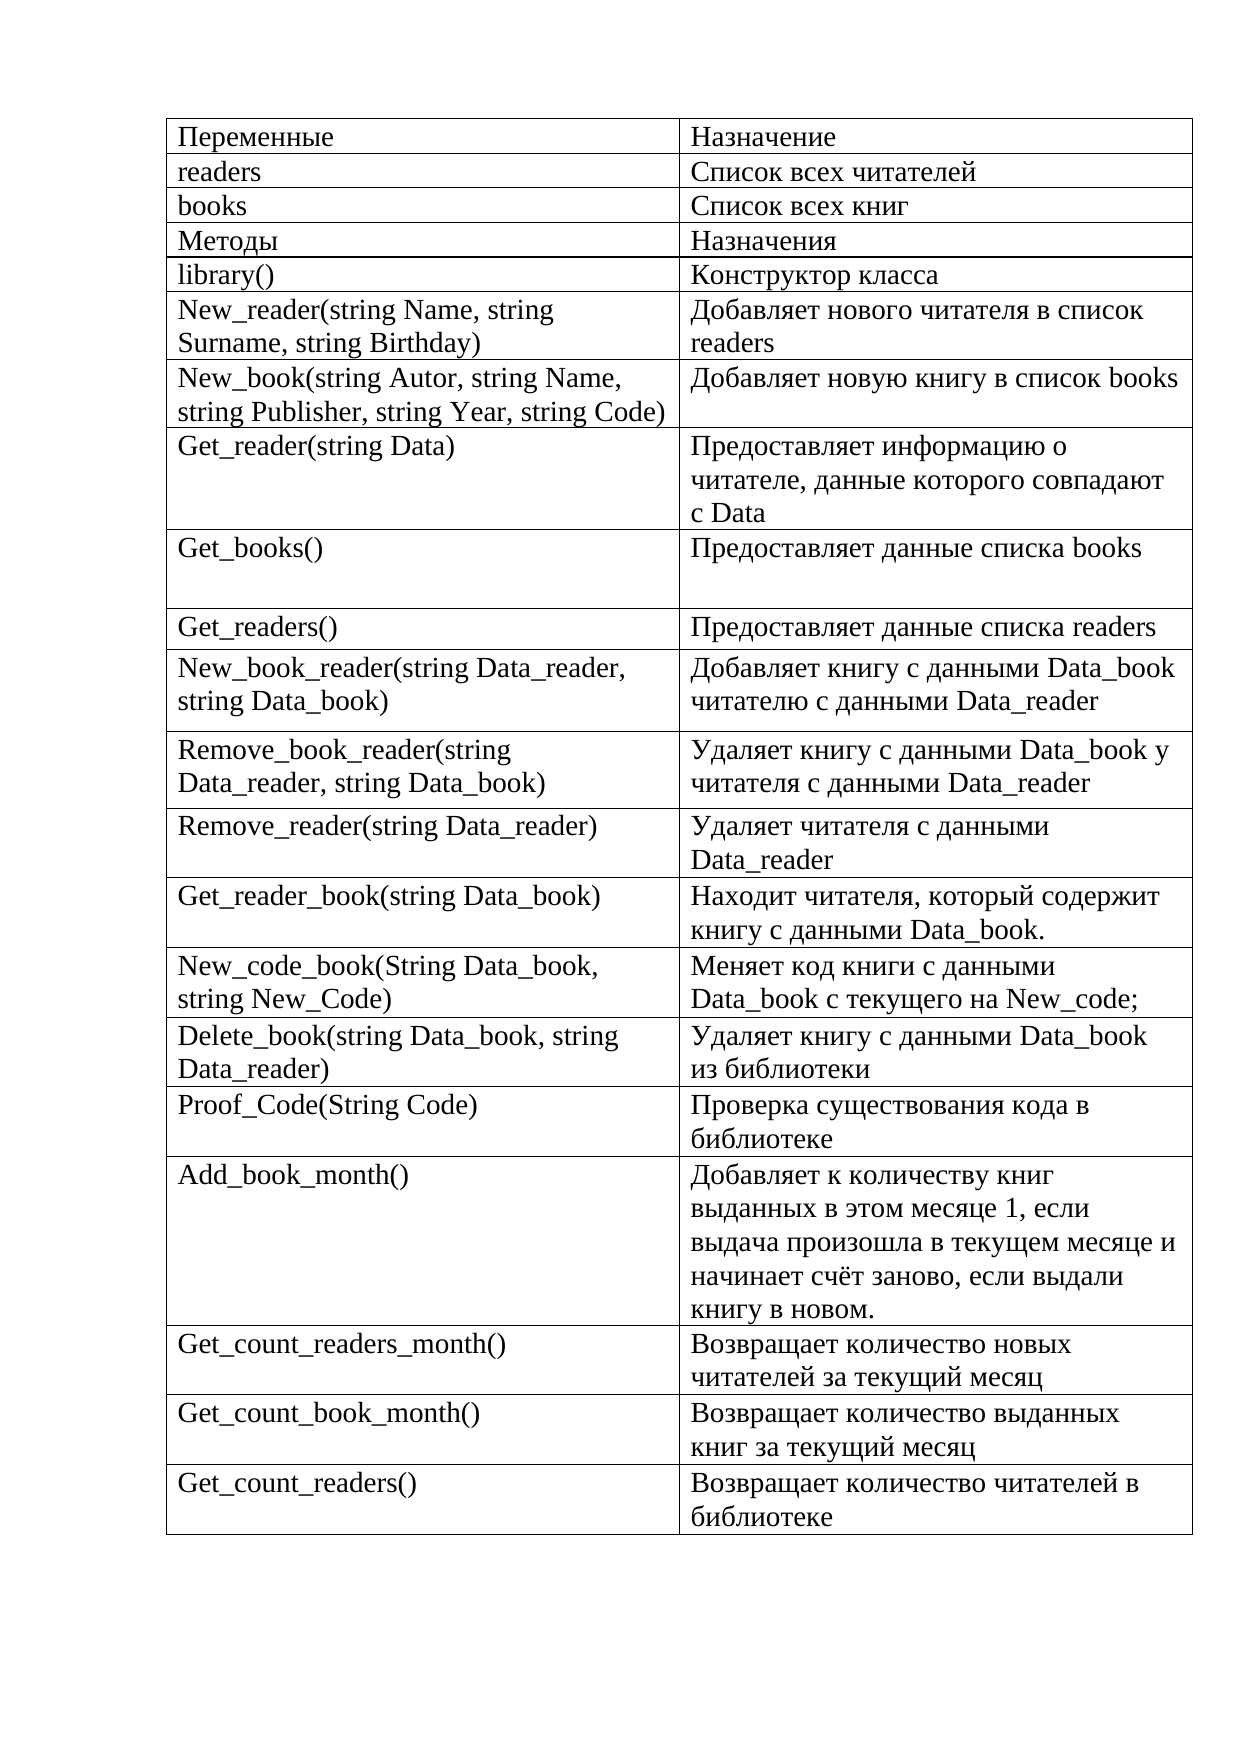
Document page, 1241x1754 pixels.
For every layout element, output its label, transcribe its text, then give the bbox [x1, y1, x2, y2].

table_cell books [167, 188, 679, 222]
table_cell Remove_reader(string Data_reader) [167, 809, 679, 877]
table_cell readers [167, 154, 679, 187]
table_cell Список всех читателей [680, 154, 1192, 187]
table_cell Get_count_readers() [167, 1465, 679, 1534]
table_cell Назначения [680, 223, 1192, 256]
table_cell Add_book_month() [167, 1157, 679, 1325]
table_cell Методы [167, 223, 679, 256]
table_cell Возвращает количество читателей в библиотеке [680, 1465, 1192, 1534]
table_cell Предоставляет информацию о читателе, данные которого совпадают с Data [680, 428, 1192, 529]
table_cell Возвращает количество выданных книг за текущий месяц [680, 1395, 1192, 1464]
table_cell Переменные [167, 119, 679, 153]
table_cell Добавляет нового читателя в список readers [680, 292, 1192, 359]
table_cell Delete_book(string Data_book, string Data_reader) [167, 1018, 679, 1086]
table_cell Get_reader(string Data) [167, 428, 679, 529]
table_cell Get_count_book_month() [167, 1395, 679, 1464]
table_cell Находит читателя, который содержит книгу с данными Data_book. [680, 878, 1192, 947]
table_cell Remove_book_reader(string Data_reader, string Data_book) [167, 732, 679, 807]
table_cell New_book_reader(string Data_reader, string Data_book) [167, 650, 679, 731]
table_cell Добавляет к количеству книг выданных в этом месяце 1, если выдача произошла в текущем месяце и начинает счёт заново, если выдали книгу в новом. [680, 1157, 1192, 1325]
table_cell Добавляет книгу с данными Data_book читателю с данными Data_reader [680, 650, 1192, 731]
table_cell Get_books() [167, 530, 679, 608]
table_cell Назначение [680, 119, 1192, 153]
table_cell Добавляет новую книгу в список books [680, 360, 1192, 427]
table_cell Меняет код книги с данными Data_book с текущего на New_code; [680, 948, 1192, 1017]
table_cell Предоставляет данные списка readers [680, 609, 1192, 649]
table_cell New_reader(string Name, string Surname, string Birthday) [167, 292, 679, 359]
table_cell New_book(string Autor, string Name, string Publisher, string Year, string Code) [167, 360, 679, 427]
table_cell New_code_book(String Data_book, string New_Code) [167, 948, 679, 1017]
table_cell Конструктор класса [680, 258, 1192, 291]
table_cell Проверка существования кода в библиотеке [680, 1087, 1192, 1156]
table_cell Список всех книг [680, 188, 1192, 222]
table_cell library() [167, 258, 679, 291]
table_cell Удаляет книгу с данными Data_book у читателя с данными Data_reader [680, 732, 1192, 807]
table_cell Get_count_readers_month() [167, 1326, 679, 1394]
table_cell Удаляет читателя с данными Data_reader [680, 809, 1192, 877]
table_cell Предоставляет данные списка books [680, 530, 1192, 608]
table_cell Get_reader_book(string Data_book) [167, 878, 679, 947]
table_cell Get_readers() [167, 609, 679, 649]
table_cell Удаляет книгу с данными Data_book из библиотеки [680, 1018, 1192, 1086]
table_cell Возвращает количество новых читателей за текущий месяц [680, 1326, 1192, 1394]
table_cell Proof_Code(String Code) [167, 1087, 679, 1156]
